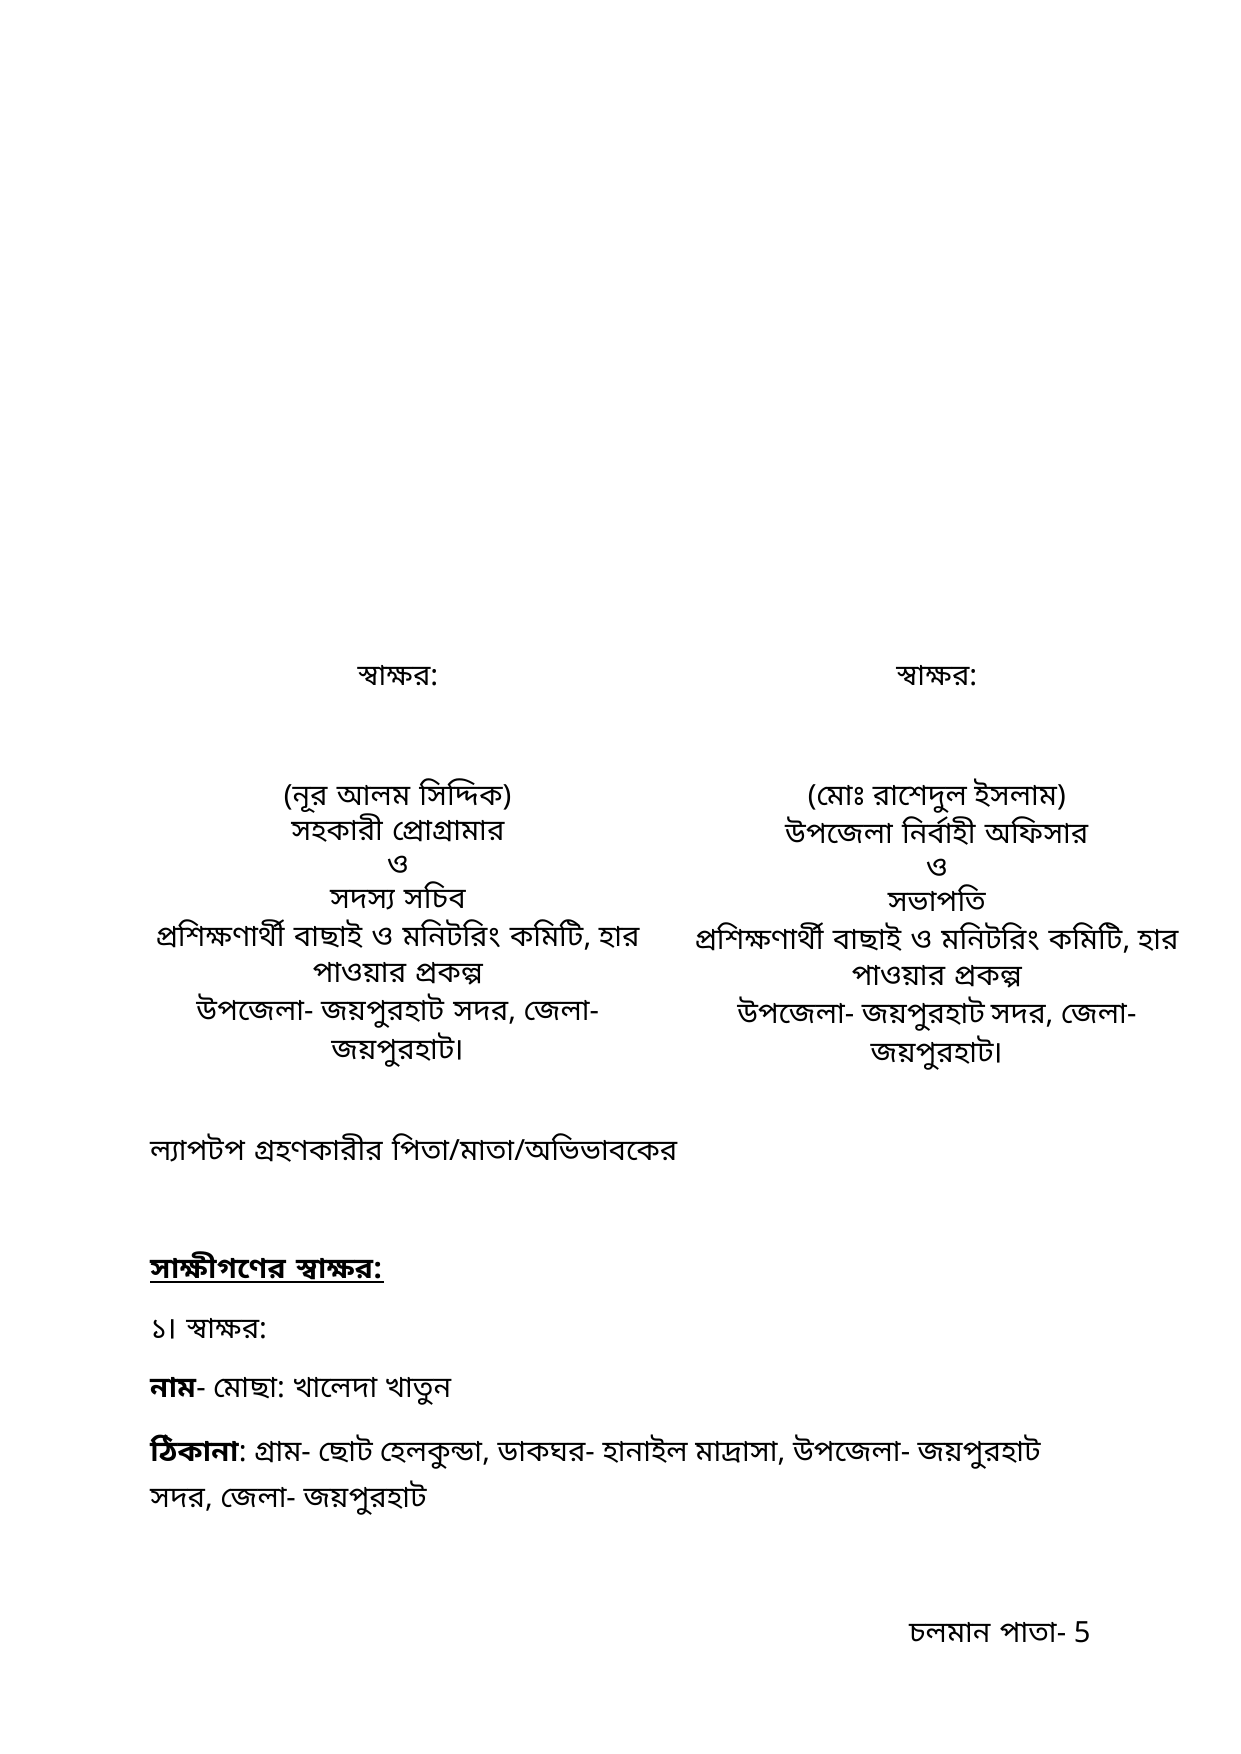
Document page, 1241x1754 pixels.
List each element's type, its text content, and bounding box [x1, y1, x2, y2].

text সাক্ষীগণের স্বাক্ষর: [150, 1248, 1090, 1287]
table_header স্বাক্ষর: (মোঃ রাশেদুল ইসলাম) উপজেলা নির্বাহী অফিসার ও সভাপতি প্রশিক্ষণার্থী বাছাই ও মনিটরিং কমিটি, হার পাওয়ার প্রকল্প উপজেলা- জয়পুরহাট সদর, জেলা- জয়পুরহাট। [666, 615, 1207, 1069]
text ঠিকানা: গ্রাম- ছোট হেলকুন্ডা, ডাকঘর- হানাইল মাদ্রাসা, উপজেলা- জয়পুরহাট সদর, জেলা- জয়পুরহাট [150, 1430, 1090, 1519]
text ১। স্বাক্ষর: [150, 1307, 1090, 1347]
table_header স্বাক্ষর: (নূর আলম সিদ্দিক) সহকারী প্রোগ্রামার ও সদস্য সচিব প্রশিক্ষণার্থী বাছাই ও মনিটরিং কমিটি, হার পাওয়ার প্রকল্প উপজেলা- জয়পুরহাট সদর, জেলা- জয়পুরহাট। [129, 615, 666, 1069]
text ল্যাপটপ গ্রহণকারীর পিতা/মাতা/অভিভাবকের [150, 1129, 1090, 1168]
text নাম- মোছা: খালেদা খাতুন [150, 1367, 1090, 1410]
